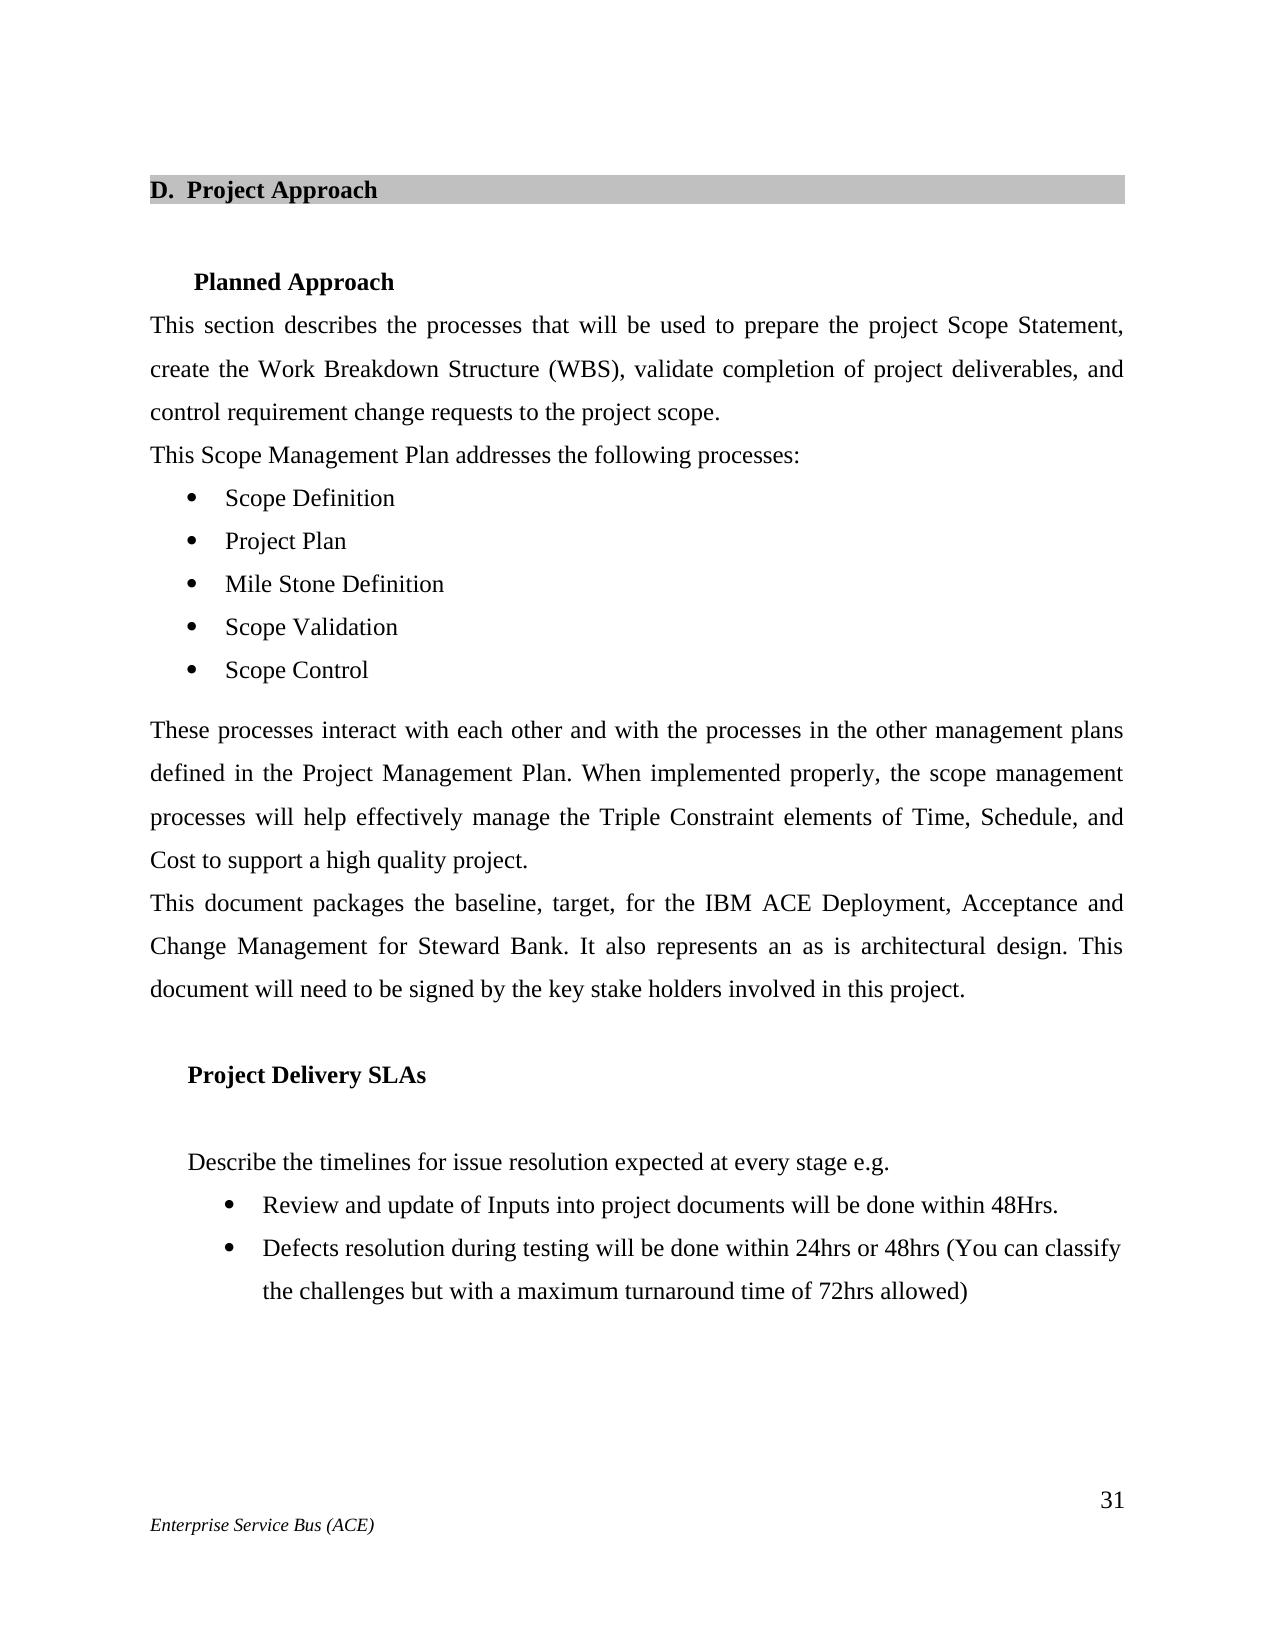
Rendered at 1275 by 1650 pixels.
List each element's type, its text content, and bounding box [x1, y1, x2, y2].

list Scope Control [187, 656, 1125, 684]
list Review and update of Inputs into project documents will be done within 48Hrs. [225, 1190, 1125, 1218]
text This Scope Management Plan addresses the following processes: [150, 440, 1125, 469]
list Mile Stone Definition [187, 569, 1125, 598]
subtitle Project Delivery SLAs [150, 1060, 1125, 1089]
text This section describes the processes that will be used to prepare the project Scope Statement, create the Work Breakdown Structure (WBS), validate completion of project deliverables, and control requirement change requests to the project scope. [150, 311, 1125, 426]
text These processes interact with each other and with the processes in the other management plans defined in the Project Management Plan. When implemented properly, the scope management processes will help effectively manage the Triple Constraint elements of Time, Schedule, and Cost to support a high quality project. [150, 715, 1125, 873]
list Defects resolution during testing will be done within 24hrs or 48hrs (You can classify the challenges but with a maximum turnaround time of 72hrs allowed) [225, 1233, 1125, 1305]
text Describe the timelines for issue resolution expected at every stage e.g. [187, 1147, 1125, 1175]
subtitle D. Project Approach [150, 175, 1125, 204]
list Project Plan [187, 526, 1125, 555]
text This document packages the baseline, target, for the IBM ACE Deployment, Acceptance and Change Management for Steward Bank. It also represents an as is architectural design. This document will need to be signed by the key stake holders involved in this project. [150, 888, 1125, 1003]
list Scope Definition [187, 483, 1125, 512]
subtitle Planned Approach [150, 267, 1125, 296]
list Scope Validation [187, 612, 1125, 641]
